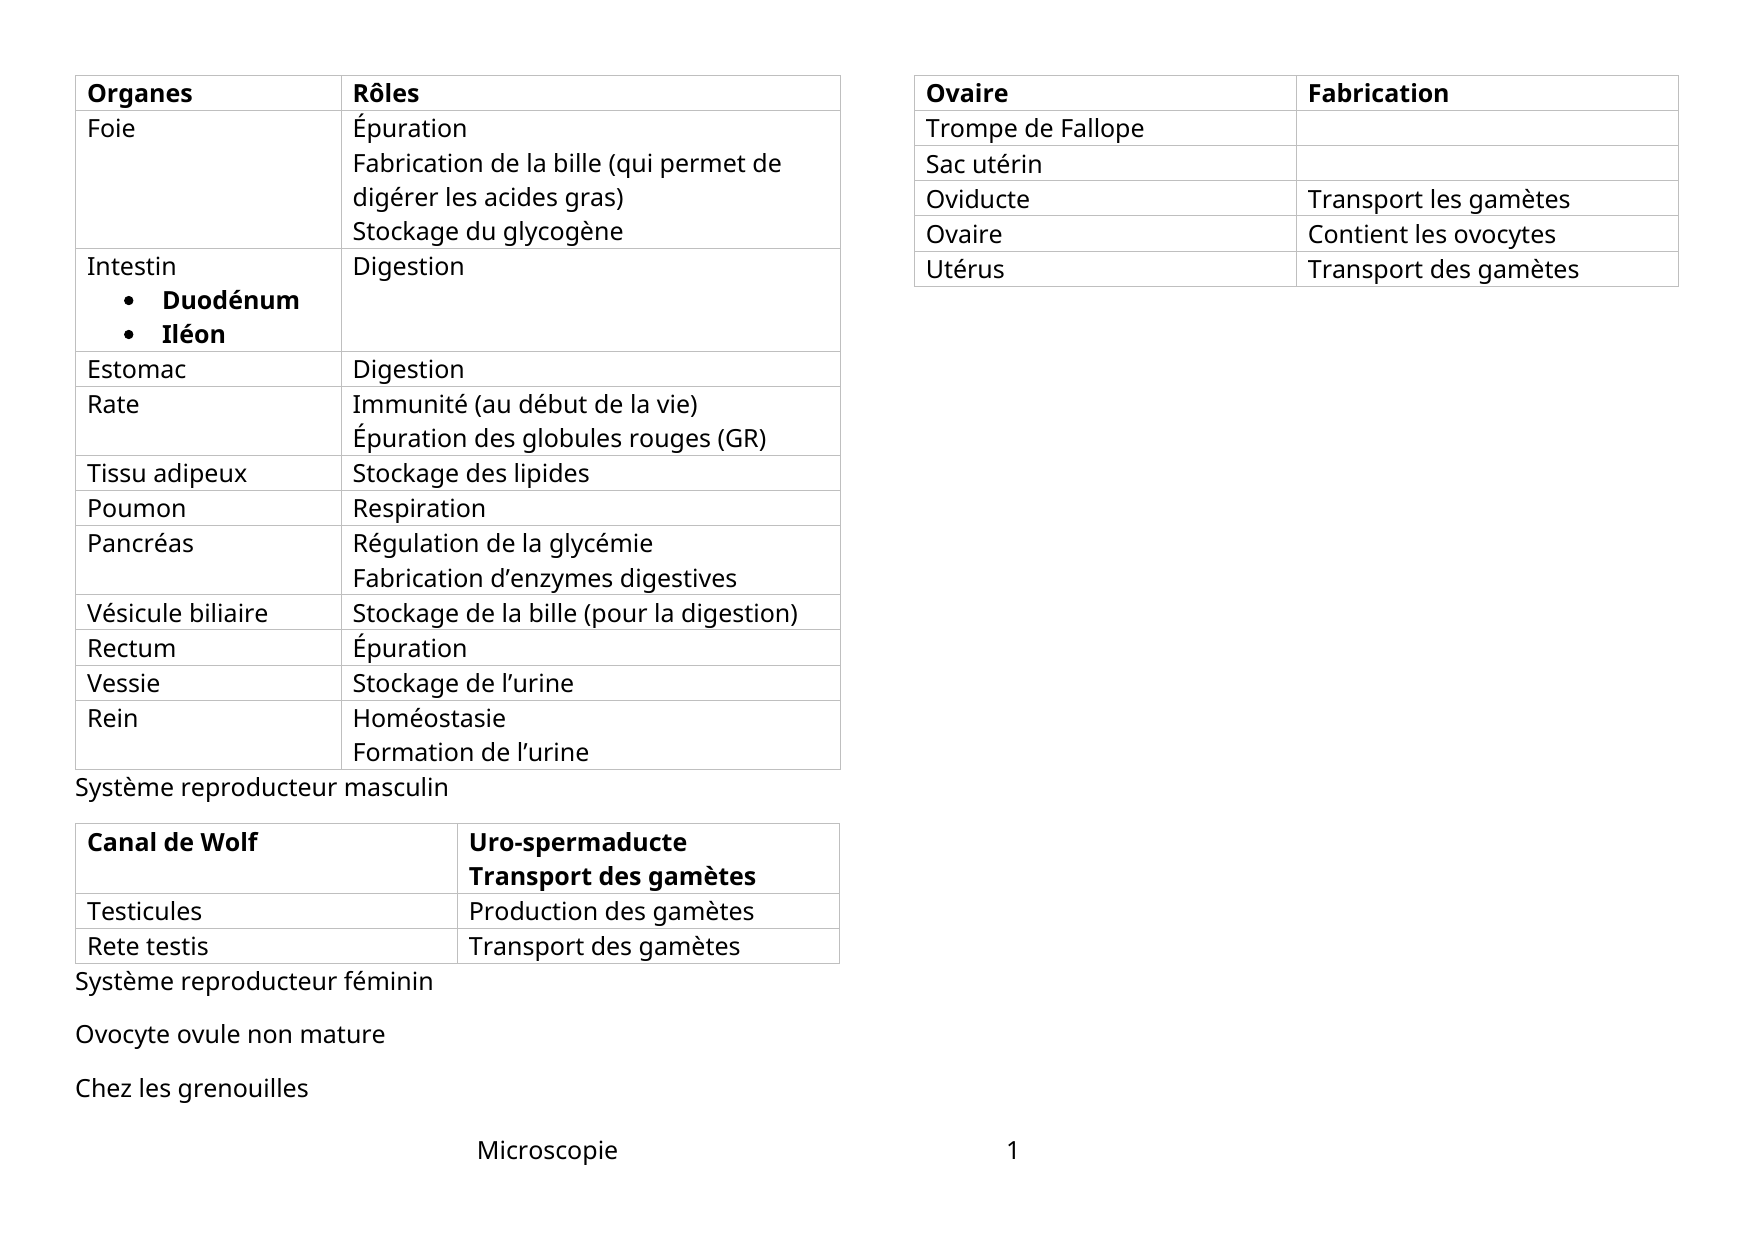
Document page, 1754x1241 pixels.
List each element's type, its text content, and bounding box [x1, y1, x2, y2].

table_cell Rectum [76, 630, 341, 664]
table_cell Vésicule biliaire [76, 595, 341, 629]
table_cell Stockage de la bille (pour la digestion) [342, 595, 840, 629]
text Système reproducteur féminin [75, 964, 840, 998]
table_cell [1297, 111, 1678, 145]
text Chez les grenouilles [75, 1071, 840, 1104]
table_cell Rein [76, 701, 341, 769]
table_cell Stockage des lipides [342, 456, 840, 490]
table_cell Transport des gamètes [458, 929, 839, 963]
table_cell Ovaire [915, 216, 1296, 251]
table_cell Transport les gamètes [1297, 181, 1678, 215]
table_cell Régulation de la glycémie Fabrication d’enzymes digestives [342, 526, 840, 594]
table_cell Rate [76, 387, 341, 455]
table_cell Oviducte [915, 181, 1296, 215]
table_header Uro-spermaducte Transport des gamètes [458, 824, 839, 892]
table_cell Utérus [915, 252, 1296, 286]
table_cell Transport des gamètes [1297, 252, 1678, 286]
table_cell Épuration Fabrication de la bille (qui permet de digérer les acides gras) Stockage du glycogène [342, 111, 840, 247]
table_cell Rete testis [76, 929, 457, 963]
table_cell Respiration [342, 491, 840, 525]
table_header Ovaire [915, 76, 1296, 110]
table_cell Vessie [76, 666, 341, 699]
table_header Canal de Wolf [76, 824, 457, 892]
table_header Fabrication [1297, 76, 1678, 110]
table_cell Trompe de Fallope [915, 111, 1296, 145]
table_header Organes [76, 76, 341, 110]
table_cell Épuration [342, 630, 840, 664]
table_cell Digestion [342, 249, 840, 351]
table_cell Intestin Duodénum Iléon [76, 249, 341, 351]
table_cell Sac utérin [915, 146, 1296, 180]
table_cell [1297, 146, 1678, 180]
table_cell Contient les ovocytes [1297, 216, 1678, 251]
table_cell Digestion [342, 352, 840, 386]
text Système reproducteur masculin [75, 770, 840, 804]
table_cell Immunité (au début de la vie) Épuration des globules rouges (GR) [342, 387, 840, 455]
table_cell Stockage de l’urine [342, 666, 840, 699]
table_cell Testicules [76, 894, 457, 927]
text Ovocyte ovule non mature [75, 1017, 840, 1051]
table_cell Pancréas [76, 526, 341, 594]
table_header Rôles [342, 76, 840, 110]
table_cell Poumon [76, 491, 341, 525]
table_cell Foie [76, 111, 341, 247]
table_cell Tissu adipeux [76, 456, 341, 490]
table_cell Homéostasie Formation de l’urine [342, 701, 840, 769]
table_cell Production des gamètes [458, 894, 839, 927]
table_cell Estomac [76, 352, 341, 386]
